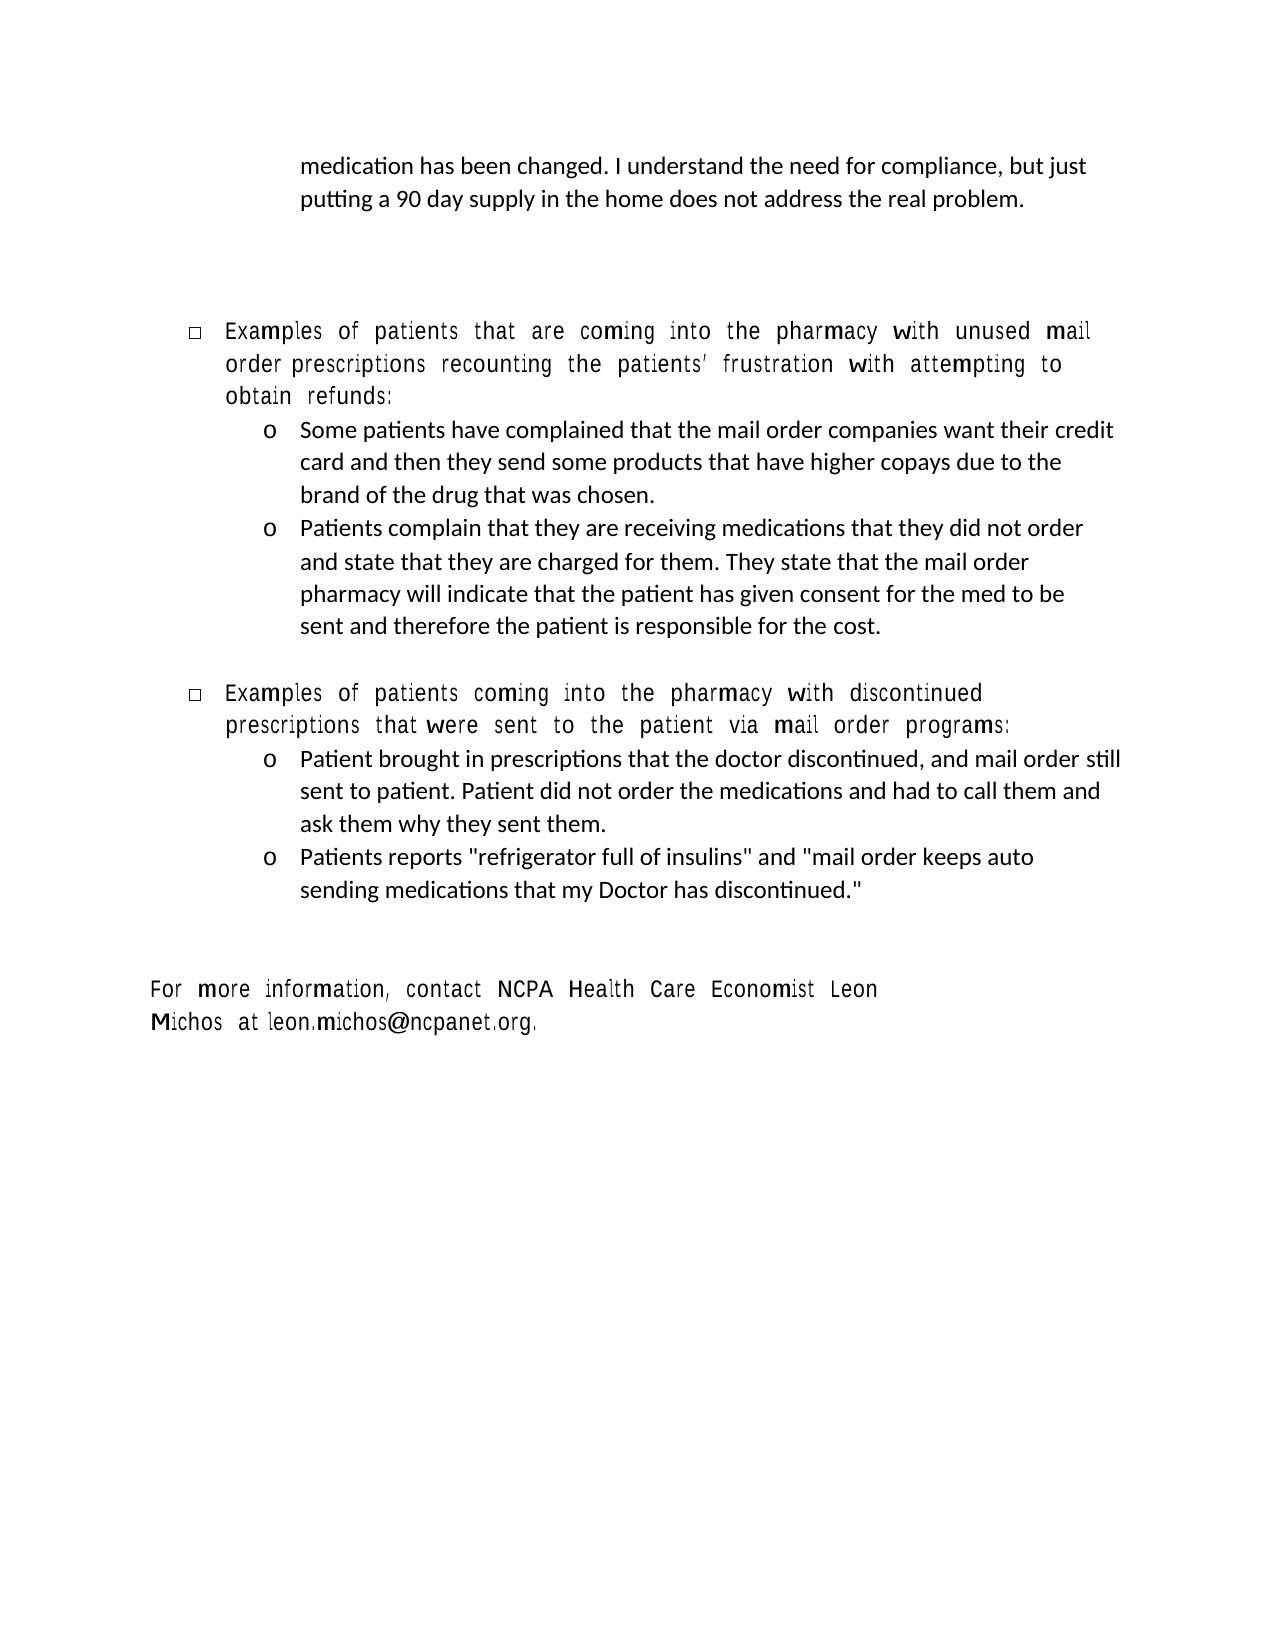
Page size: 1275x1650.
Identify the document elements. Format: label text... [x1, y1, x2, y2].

list Patients complain that they are receiving medications that they did not order and state that they are charged for them. They state that the mail order pharmacy will indicate that the patient has given consent for the med to be sent and therefore the patient is responsible for the cost. [262, 512, 1114, 641]
text medication has been changed. I understand the need for compliance, but just putting a 90 day supply in the home does not address the real problem. [300, 150, 1133, 213]
text sent to patient. Patient did not order the medications and had to call them and ask them why they sent them. [300, 775, 1120, 839]
text For more information, contact NCPA Health Care Economist Leon Michos at leon.michos@ncpanet.org. [150, 977, 912, 1038]
text card and then they send some products that have higher copays due to the brand of the drug that was chosen. [300, 446, 1120, 510]
list Examples of patients coming into the pharmacy with discontinued prescriptions that were sent to the patient via mail order programs: [187, 680, 1101, 741]
list Examples of patients that are coming into the pharmacy with unused mail order prescriptions recounting the patients’ frustration with attempting to obtain refunds: [187, 319, 1100, 412]
list Patient brought in prescriptions that the doctor discontinued, and mail order still [262, 745, 1133, 773]
list Patients reports "refrigerator full of insulins" and "mail order keeps auto sending medications that my Doctor has discontinued." [262, 841, 1119, 905]
list Some patients have complained that the mail order companies want their credit [262, 416, 1133, 444]
